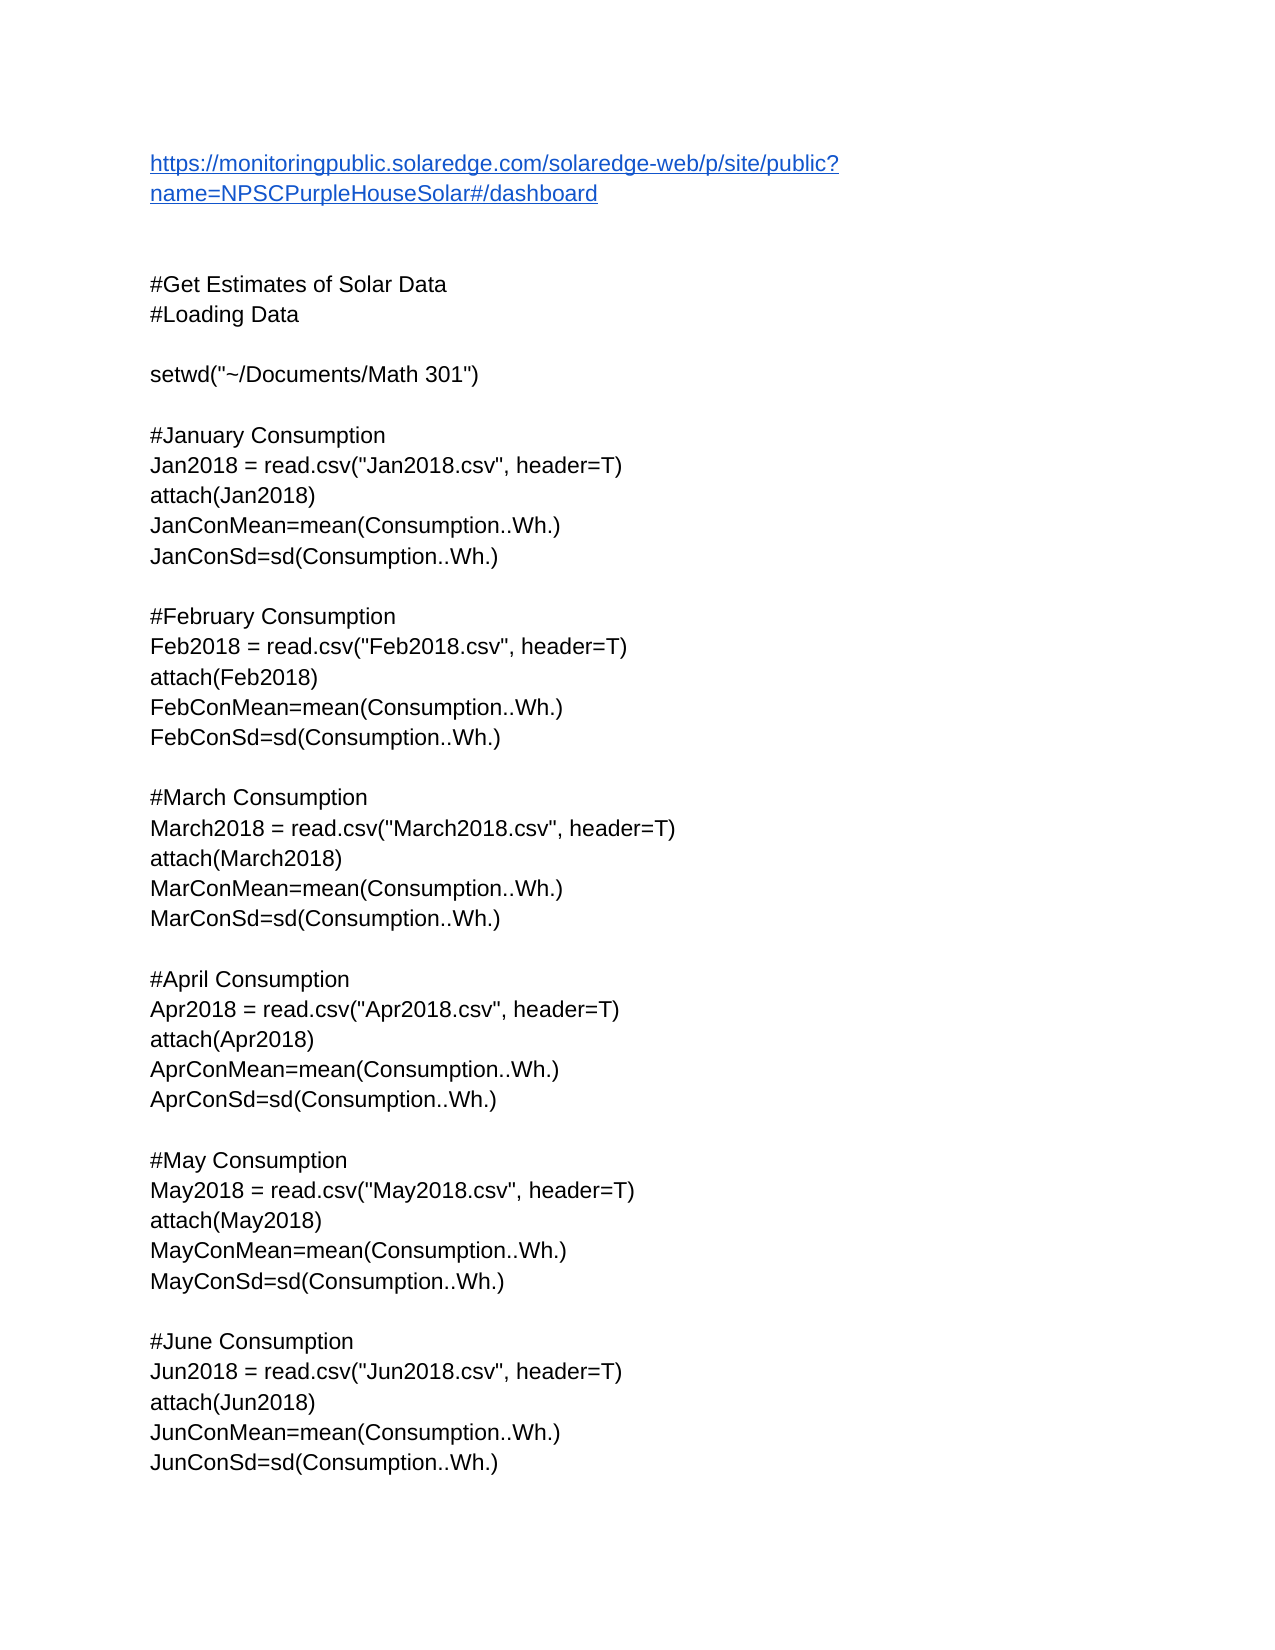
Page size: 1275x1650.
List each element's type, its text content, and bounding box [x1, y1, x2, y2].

text Apr2018 = read.csv("Apr2018.csv", header=T) [150, 996, 1125, 1022]
text Jan2018 = read.csv("Jan2018.csv", header=T) [150, 452, 1125, 478]
text #May Consumption [150, 1147, 1125, 1173]
text AprConMean=mean(Consumption..Wh.) [150, 1056, 1125, 1083]
text March2018 = read.csv("March2018.csv", header=T) [150, 814, 1125, 841]
text JanConMean=mean(Consumption..Wh.) [150, 512, 1125, 539]
text attach(Jan2018) [150, 482, 1125, 509]
text https://monitoringpublic.solaredge.com/solaredge-web/p/site/public?name=NPSCPurpleHouseSolar#/dashboard [150, 150, 1125, 207]
text setwd("~/Documents/Math 301") [150, 361, 1125, 388]
text attach(Feb2018) [150, 663, 1125, 690]
text May2018 = read.csv("May2018.csv", header=T) [150, 1177, 1125, 1203]
text JunConMean=mean(Consumption..Wh.) [150, 1419, 1125, 1445]
text #January Consumption [150, 422, 1125, 448]
text Jun2018 = read.csv("Jun2018.csv", header=T) [150, 1358, 1125, 1385]
text #Loading Data [150, 301, 1125, 327]
text AprConSd=sd(Consumption..Wh.) [150, 1086, 1125, 1113]
text attach(Apr2018) [150, 1026, 1125, 1052]
text #March Consumption [150, 784, 1125, 811]
text attach(May2018) [150, 1207, 1125, 1234]
text #Get Estimates of Solar Data [150, 271, 1125, 297]
text FebConMean=mean(Consumption..Wh.) [150, 694, 1125, 720]
text JanConSd=sd(Consumption..Wh.) [150, 543, 1125, 569]
text MarConMean=mean(Consumption..Wh.) [150, 875, 1125, 901]
text #June Consumption [150, 1328, 1125, 1354]
text Feb2018 = read.csv("Feb2018.csv", header=T) [150, 633, 1125, 660]
text #April Consumption [150, 966, 1125, 992]
text JunConSd=sd(Consumption..Wh.) [150, 1449, 1125, 1475]
text MayConMean=mean(Consumption..Wh.) [150, 1237, 1125, 1264]
text FebConSd=sd(Consumption..Wh.) [150, 724, 1125, 750]
text MarConSd=sd(Consumption..Wh.) [150, 905, 1125, 932]
text attach(Jun2018) [150, 1388, 1125, 1415]
text MayConSd=sd(Consumption..Wh.) [150, 1268, 1125, 1294]
text #February Consumption [150, 603, 1125, 629]
text attach(March2018) [150, 845, 1125, 871]
